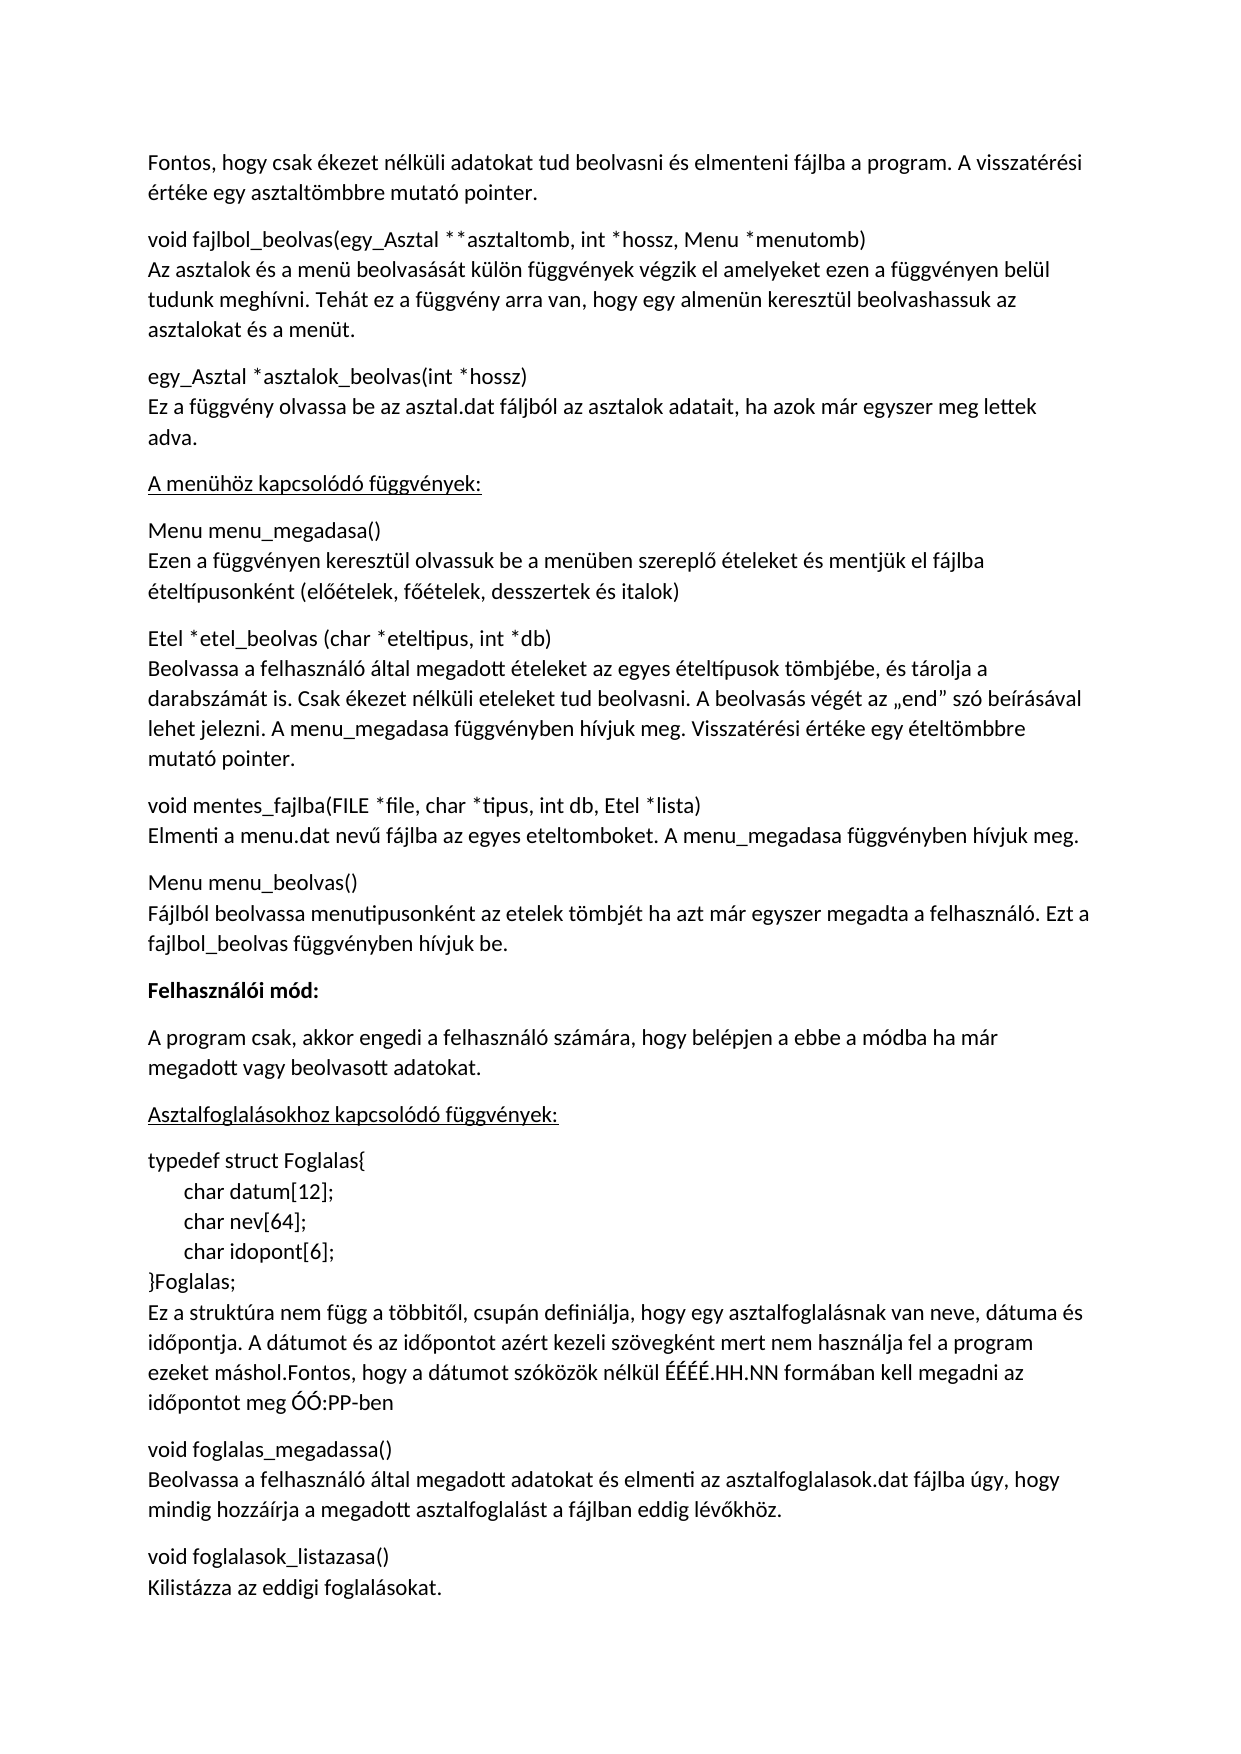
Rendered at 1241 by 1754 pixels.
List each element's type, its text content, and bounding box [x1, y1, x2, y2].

text typedef struct Foglalas{ [148, 1147, 1093, 1174]
text Etel *etel_beolvas (char *eteltipus, int *db) [148, 624, 1093, 652]
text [148, 148, 1093, 206]
text Asztalfoglalásokhoz kapcsolódó függvények: [148, 1100, 1093, 1128]
text Menu menu_beolvas() [148, 868, 1093, 896]
text char idopont[6]; [148, 1237, 1093, 1265]
text Fájlból beolvassa menutipusonként az etelek tömbjét ha azt már egyszer megadta a felhasználó. Ezt a fajlbol_beolvas függvényben hívjuk be. [148, 899, 1093, 957]
text Ezen a függvényen keresztül olvassuk be a menüben szereplő ételeket és mentjük el fájlba ételtípusonként (előételek, főételek, desszertek és italok) [148, 547, 1093, 605]
text void foglalasok_listazasa() [148, 1542, 1093, 1570]
text Beolvassa a felhasználó által megadott adatokat és elmenti az asztalfoglalasok.dat fájlba úgy, hogy mindig hozzáírja a megadott asztalfoglalást a fájlban eddig lévőkhöz. [148, 1465, 1093, 1523]
text void mentes_fajlba(FILE *file, char *tipus, int db, Etel *lista) [148, 791, 1093, 819]
text }Foglalas; [148, 1267, 1093, 1295]
text void foglalas_megadassa() [148, 1435, 1093, 1463]
text Menu menu_megadasa() [148, 516, 1093, 544]
text Kilistázza az eddigi foglalásokat. [148, 1573, 1093, 1601]
text Beolvassa a felhasználó által megadott ételeket az egyes ételtípusok tömbjébe, és tárolja a darabszámát is. Csak ékezet nélküli eteleket tud beolvasni. A beolvasás végét az „end” szó beírásával lehet jelezni. A menu_megadasa függvényben hívjuk meg. Visszatérési értéke egy ételtömbbre mutató pointer. [148, 654, 1093, 772]
text void fajlbol_beolvas(egy_Asztal **asztaltomb, int *hossz, Menu *menutomb) [148, 225, 1093, 253]
text Az asztalok és a menü beolvasását külön függvények végzik el amelyeket ezen a függvényen belül tudunk meghívni. Tehát ez a függvény arra van, hogy egy almenün keresztül beolvashassuk az asztalokat és a menüt. [148, 255, 1093, 343]
text egy_Asztal *asztalok_beolvas(int *hossz) [148, 362, 1093, 390]
text Ez a struktúra nem függ a többitől, csupán definiálja, hogy egy asztalfoglalásnak van neve, dátuma és időpontja. A dátumot és az időpontot azért kezeli szövegként mert nem használja fel a program ezeket máshol.Fontos, hogy a dátumot szóközök nélkül ÉÉÉÉ.HH.NN formában kell megadni az időpontot meg ÓÓ:PP-ben [148, 1298, 1093, 1416]
text char nev[64]; [148, 1207, 1093, 1235]
text Ez a függvény olvassa be az asztal.dat fáljból az asztalok adatait, ha azok már egyszer meg lettek adva. [148, 392, 1093, 451]
text char datum[12]; [148, 1177, 1093, 1205]
text Felhasználói mód: [148, 976, 1093, 1004]
text A program csak, akkor engedi a felhasználó számára, hogy belépjen a ebbe a módba ha már megadott vagy beolvasott adatokat. [148, 1023, 1093, 1081]
text A menühöz kapcsolódó függvények: [148, 469, 1093, 497]
text Elmenti a menu.dat nevű fájlba az egyes eteltomboket. A menu_megadasa függvényben hívjuk meg. [148, 822, 1093, 849]
